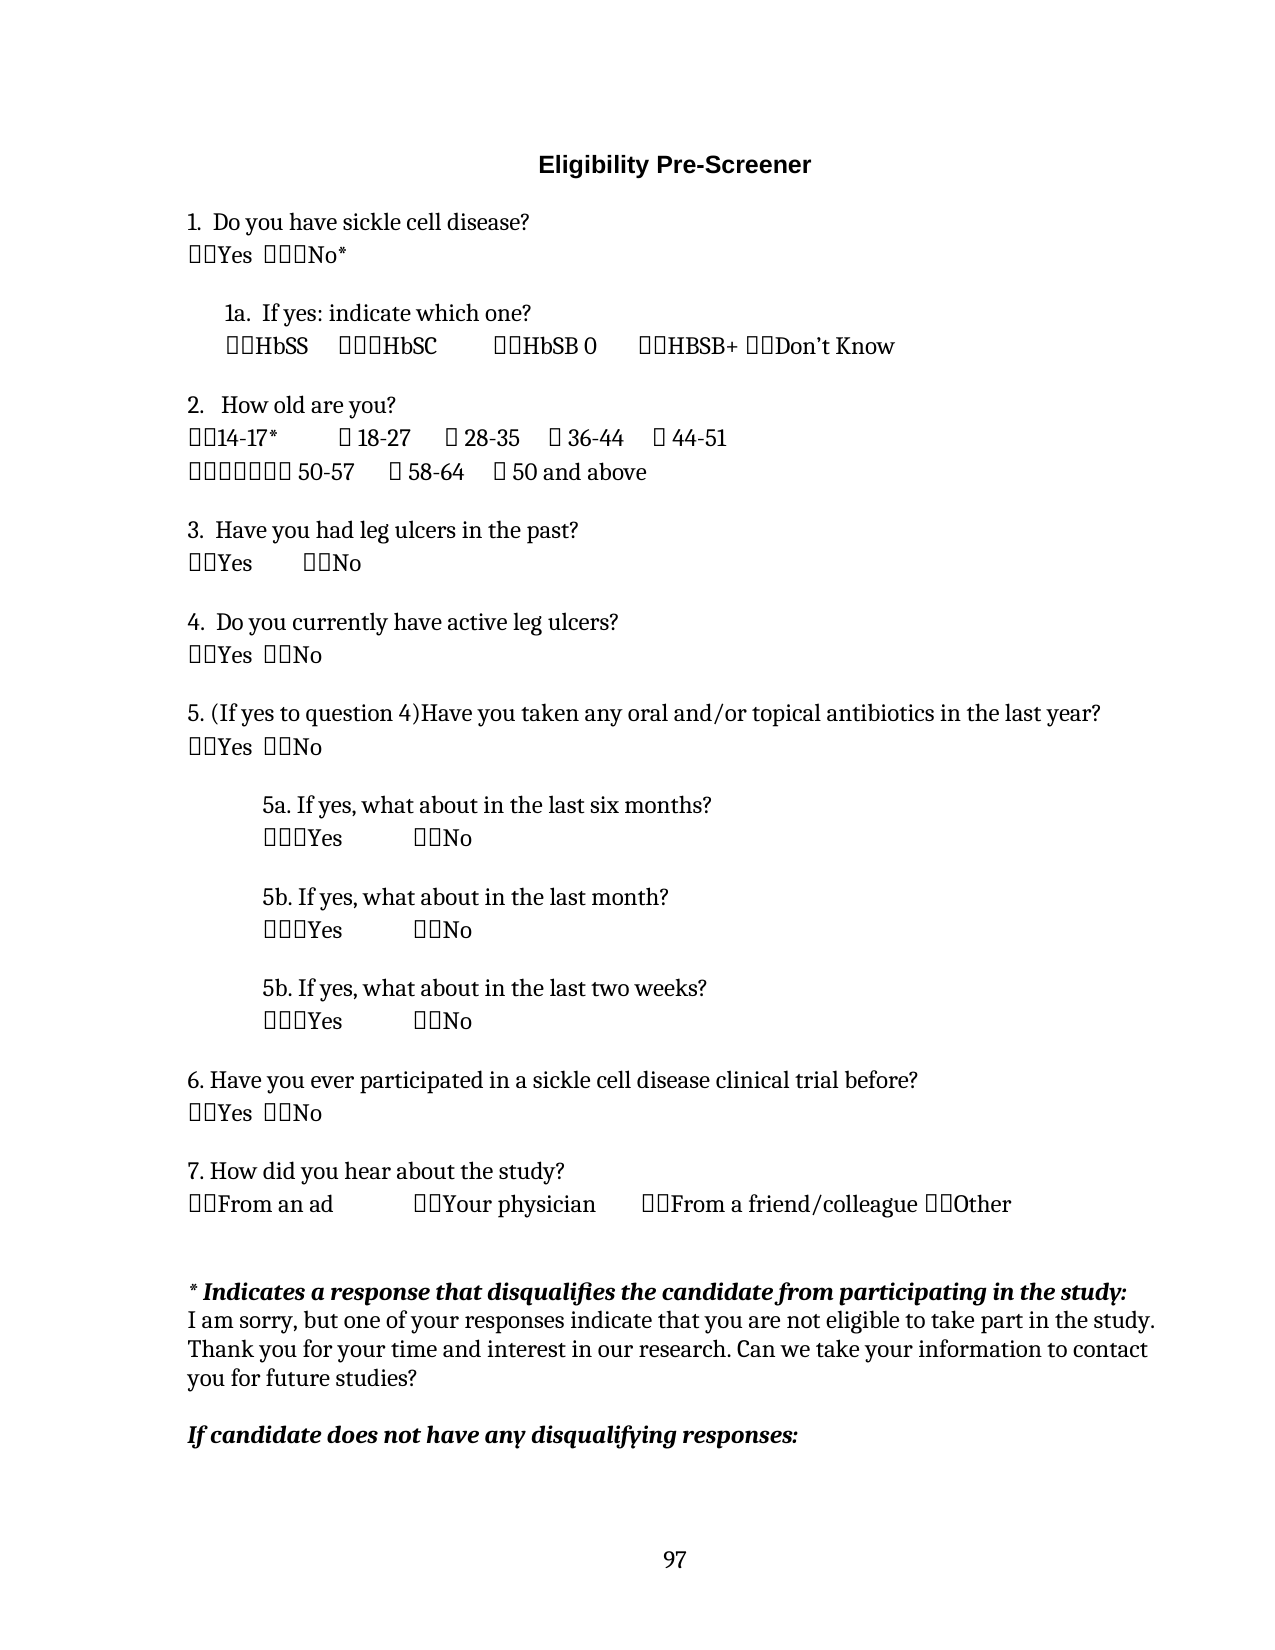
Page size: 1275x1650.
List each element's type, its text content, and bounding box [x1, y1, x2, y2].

text If candidate does not have any disqualifying responses: [187, 1421, 1162, 1450]
text Yes No [187, 545, 1162, 579]
text 2. How old are you? [187, 391, 1162, 419]
text 5a. If yes, what about in the last six months? [187, 791, 1162, 820]
text Yes No [187, 637, 1162, 671]
text Yes No* [187, 236, 1162, 270]
text Yes No [262, 1003, 1162, 1037]
text * Indicates a response that disqualifies the candidate from participating in the study: [187, 1277, 1162, 1306]
text Yes No [187, 728, 1162, 762]
text 7. How did you hear about the study? [187, 1157, 1162, 1186]
text Yes No [262, 911, 1162, 945]
text Yes No [187, 1094, 1162, 1128]
text 1. Do you have sickle cell disease? [187, 207, 1162, 236]
text 5b. If yes, what about in the last two weeks? [187, 974, 1162, 1003]
text Eligibility Pre-Screener [187, 150, 1162, 179]
text HbSS HbSC HbSB 0 HBSB+ Don’t Know [187, 328, 1162, 362]
text 4. Do you currently have active leg ulcers? [187, 608, 1162, 637]
text From an ad Your physician From a friend/colleague Other [187, 1186, 1162, 1220]
text I am sorry, but one of your responses indicate that you are not eligible to take part in the study. Thank you for your time and interest in our research. Can we take your information to contact you for future studies? [187, 1306, 1162, 1392]
text 14-17*  18-27  28-35  36-44  44-51 [187, 419, 1162, 453]
text Yes No [187, 820, 1162, 854]
text 3. Have you had leg ulcers in the past? [187, 516, 1162, 545]
text  50-57  58-64  50 and above [187, 453, 1162, 487]
text 6. Have you ever participated in a sickle cell disease clinical trial before? [187, 1066, 1162, 1094]
text 1a. If yes: indicate which one? [187, 299, 1162, 328]
text 5b. If yes, what about in the last month? [187, 882, 1162, 911]
text 5. (If yes to question 4)Have you taken any oral and/or topical antibiotics in the last year? [187, 699, 1162, 728]
